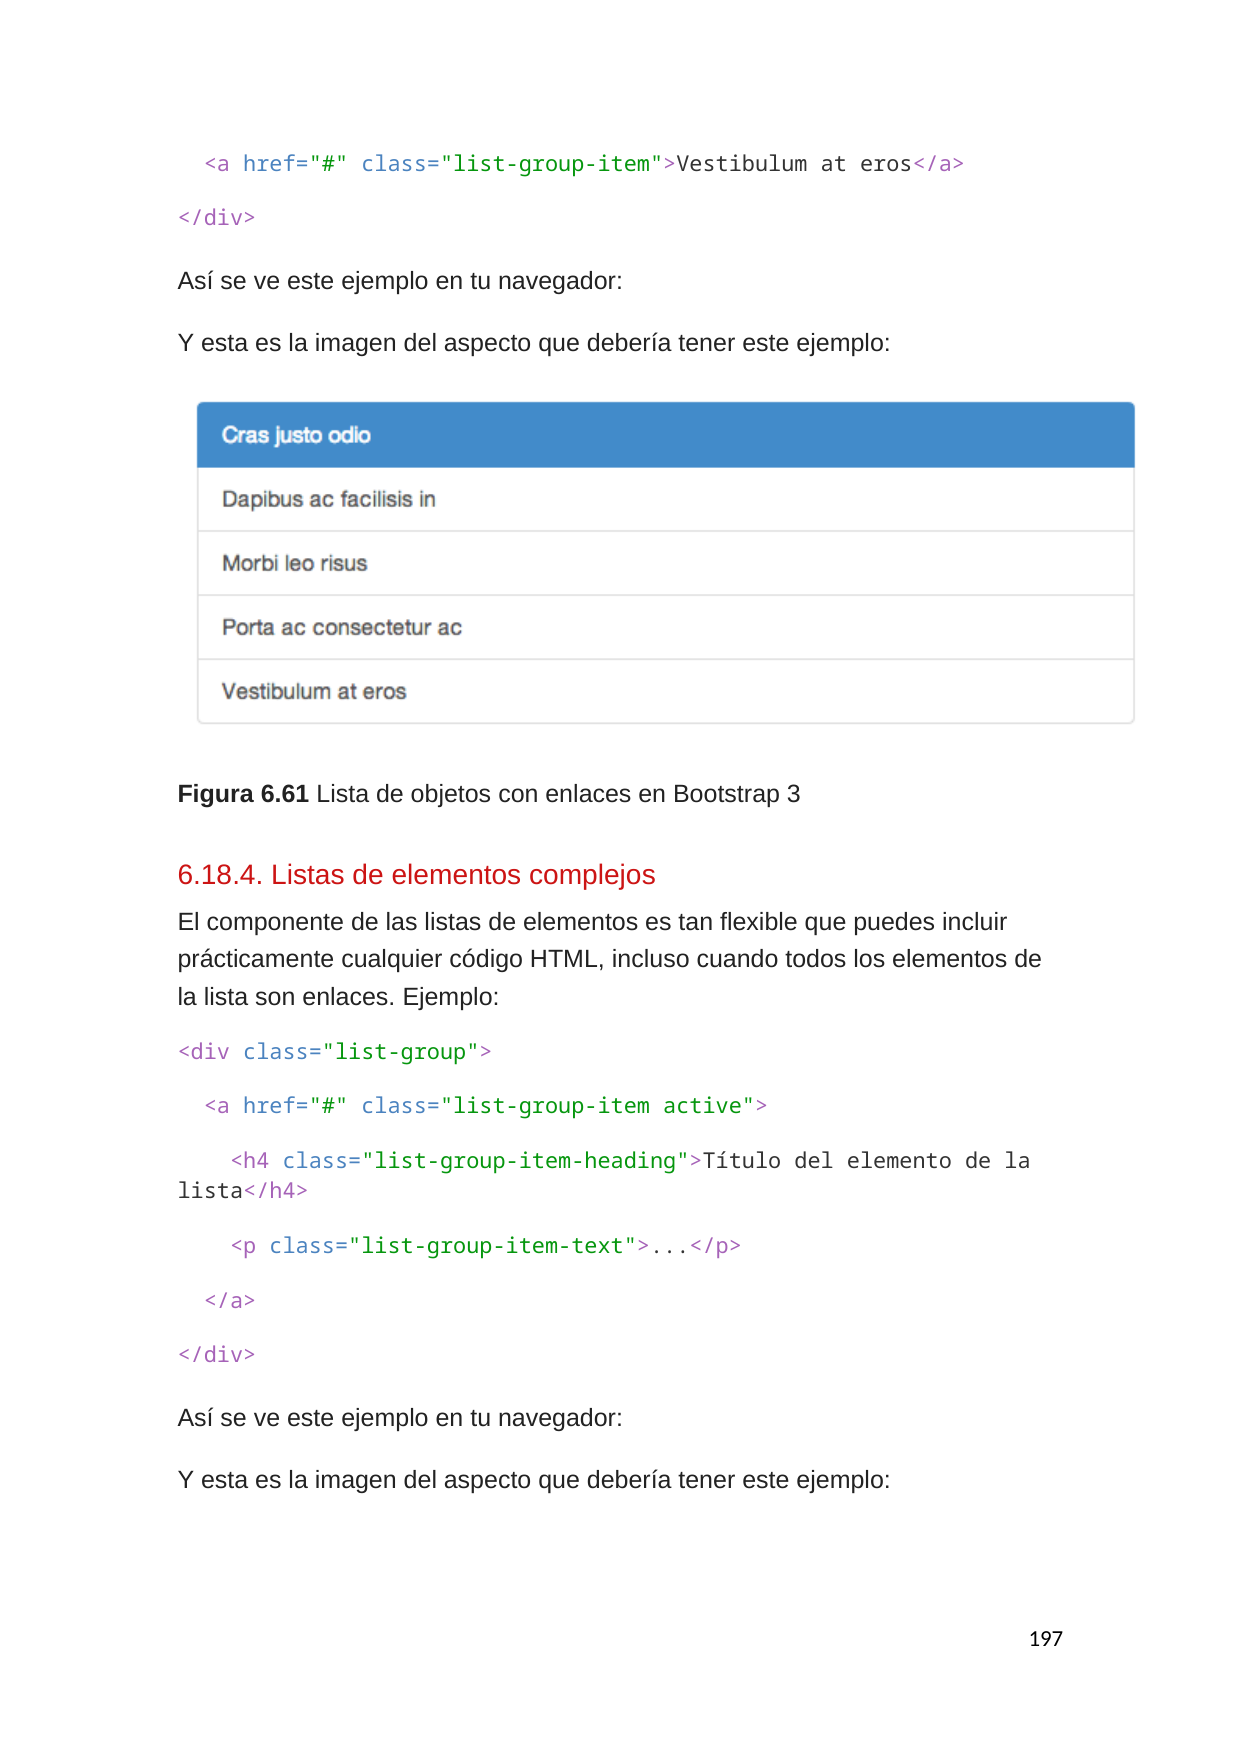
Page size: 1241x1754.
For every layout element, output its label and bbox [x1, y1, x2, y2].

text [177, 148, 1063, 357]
picture [177, 382, 1157, 754]
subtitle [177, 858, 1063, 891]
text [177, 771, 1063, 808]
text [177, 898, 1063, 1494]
